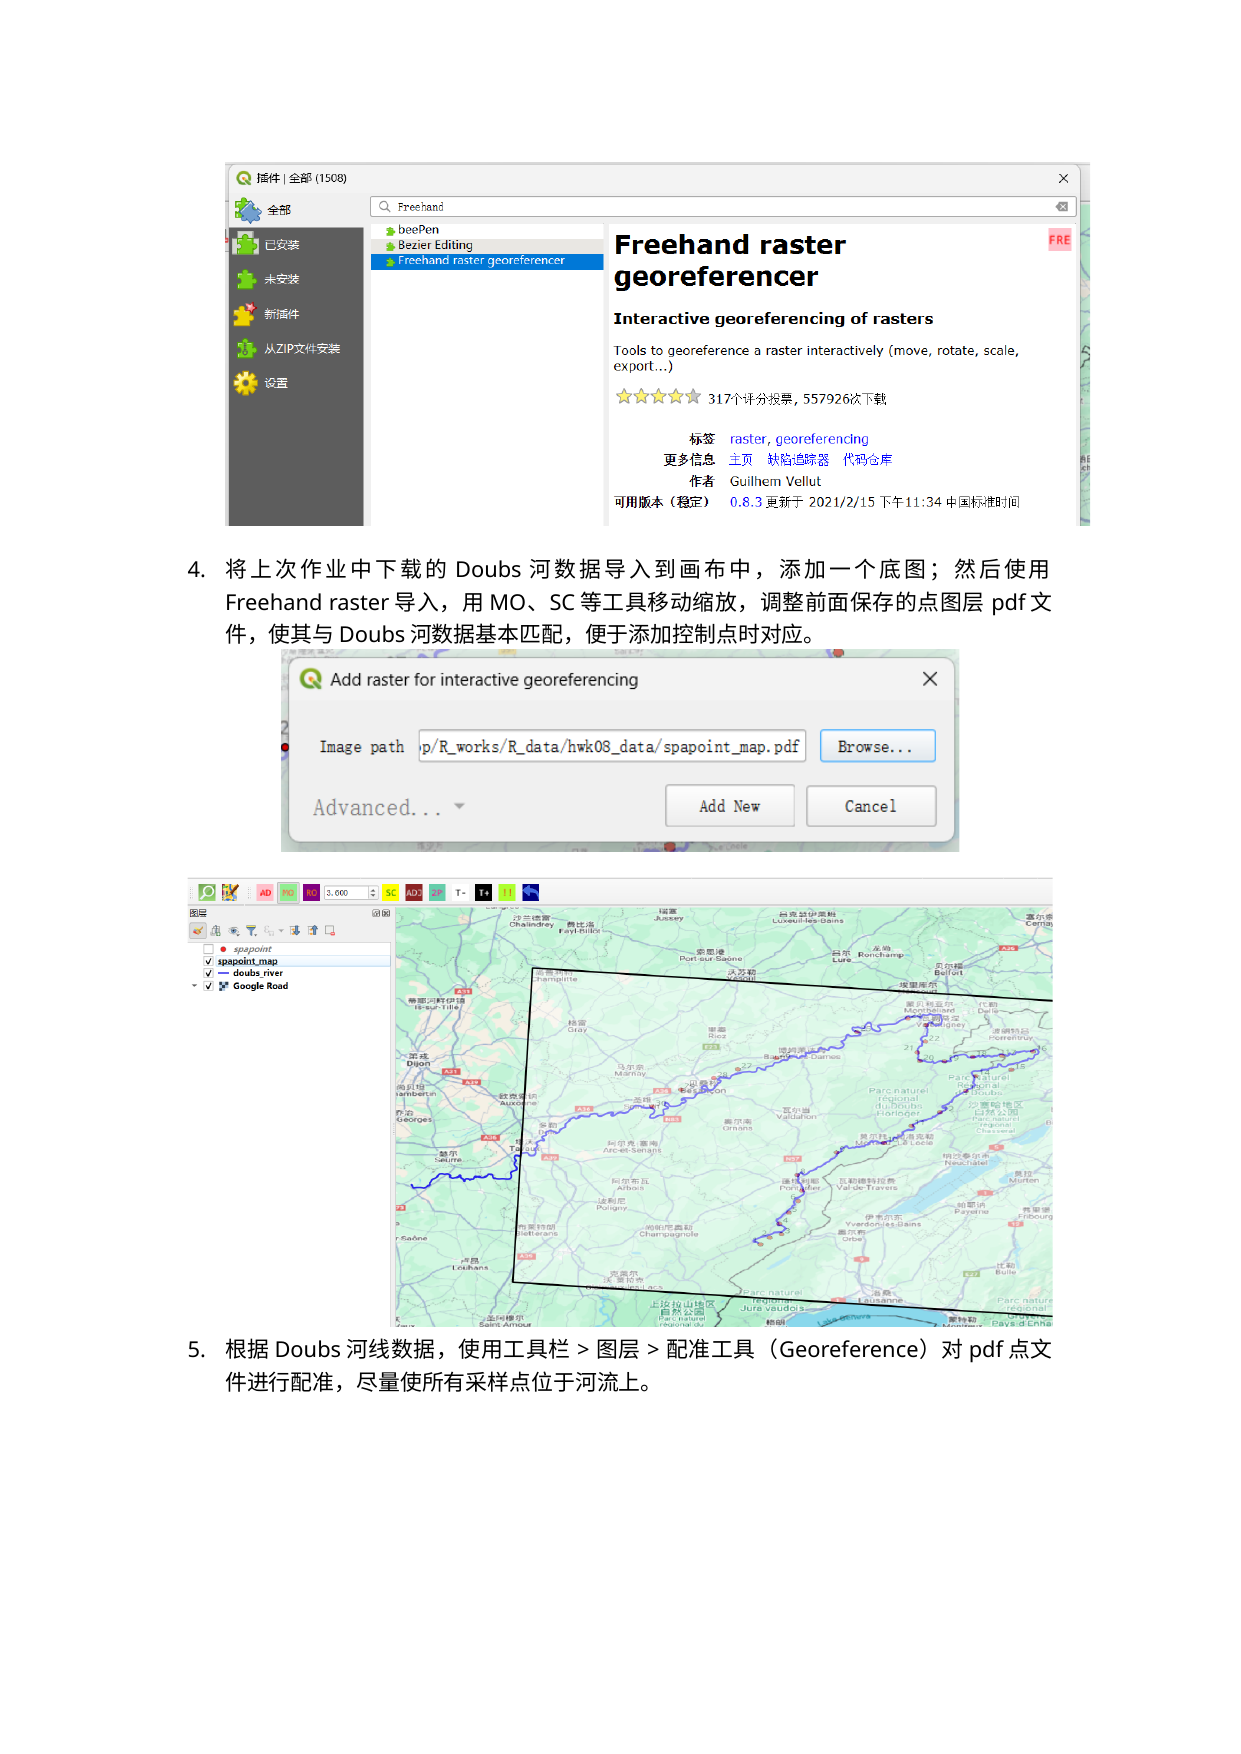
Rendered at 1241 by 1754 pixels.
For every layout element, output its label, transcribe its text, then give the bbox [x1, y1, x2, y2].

picture [225, 162, 1091, 526]
list 将上次作业中下载的Doubs河数据导入到画布中，添加一个底图；然后使用Freehand raster导入，用MO、SC等工具移动缩放，调整前面保存的点图层pdf文件，使其与Doubs河数据基本匹配，便于添加控制点时对应。 [187, 552, 1053, 649]
list 根据Doubs河线数据，使用工具栏 > 图层 > 配准工具（Georeference）对pdf点文件进行配准，尽量使所有采样点位于河流上。 [187, 1332, 1053, 1397]
picture [281, 649, 960, 852]
picture [187, 877, 1053, 1327]
